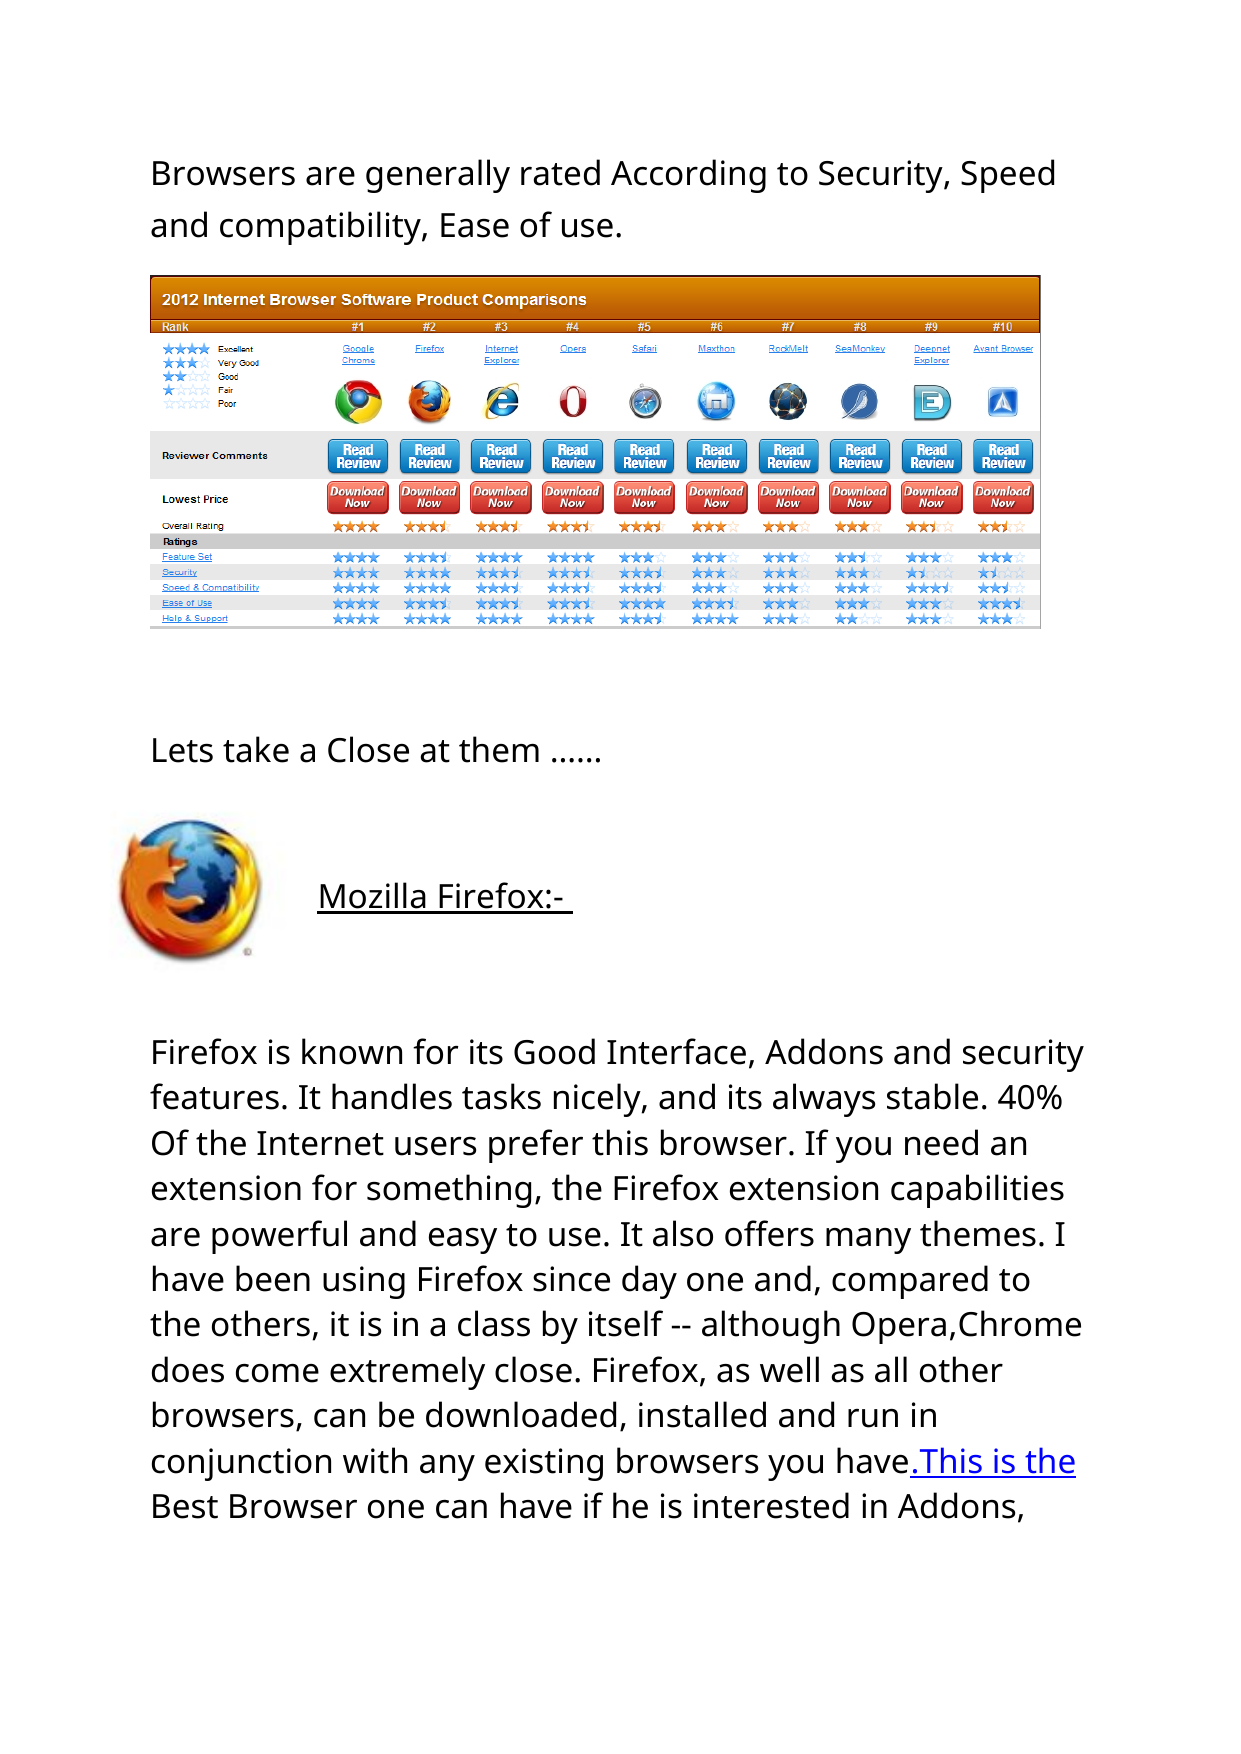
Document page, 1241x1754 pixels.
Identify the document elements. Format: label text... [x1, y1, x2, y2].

picture [150, 275, 1041, 629]
text Mozilla Firefox:- [299, 873, 1090, 918]
text Lets take a Close at them …… [150, 727, 1090, 772]
text Browsers are generally rated According to Security, Speed and compatibility, Ease of use. [150, 150, 1090, 248]
picture [82, 785, 299, 1001]
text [150, 1029, 1090, 1528]
